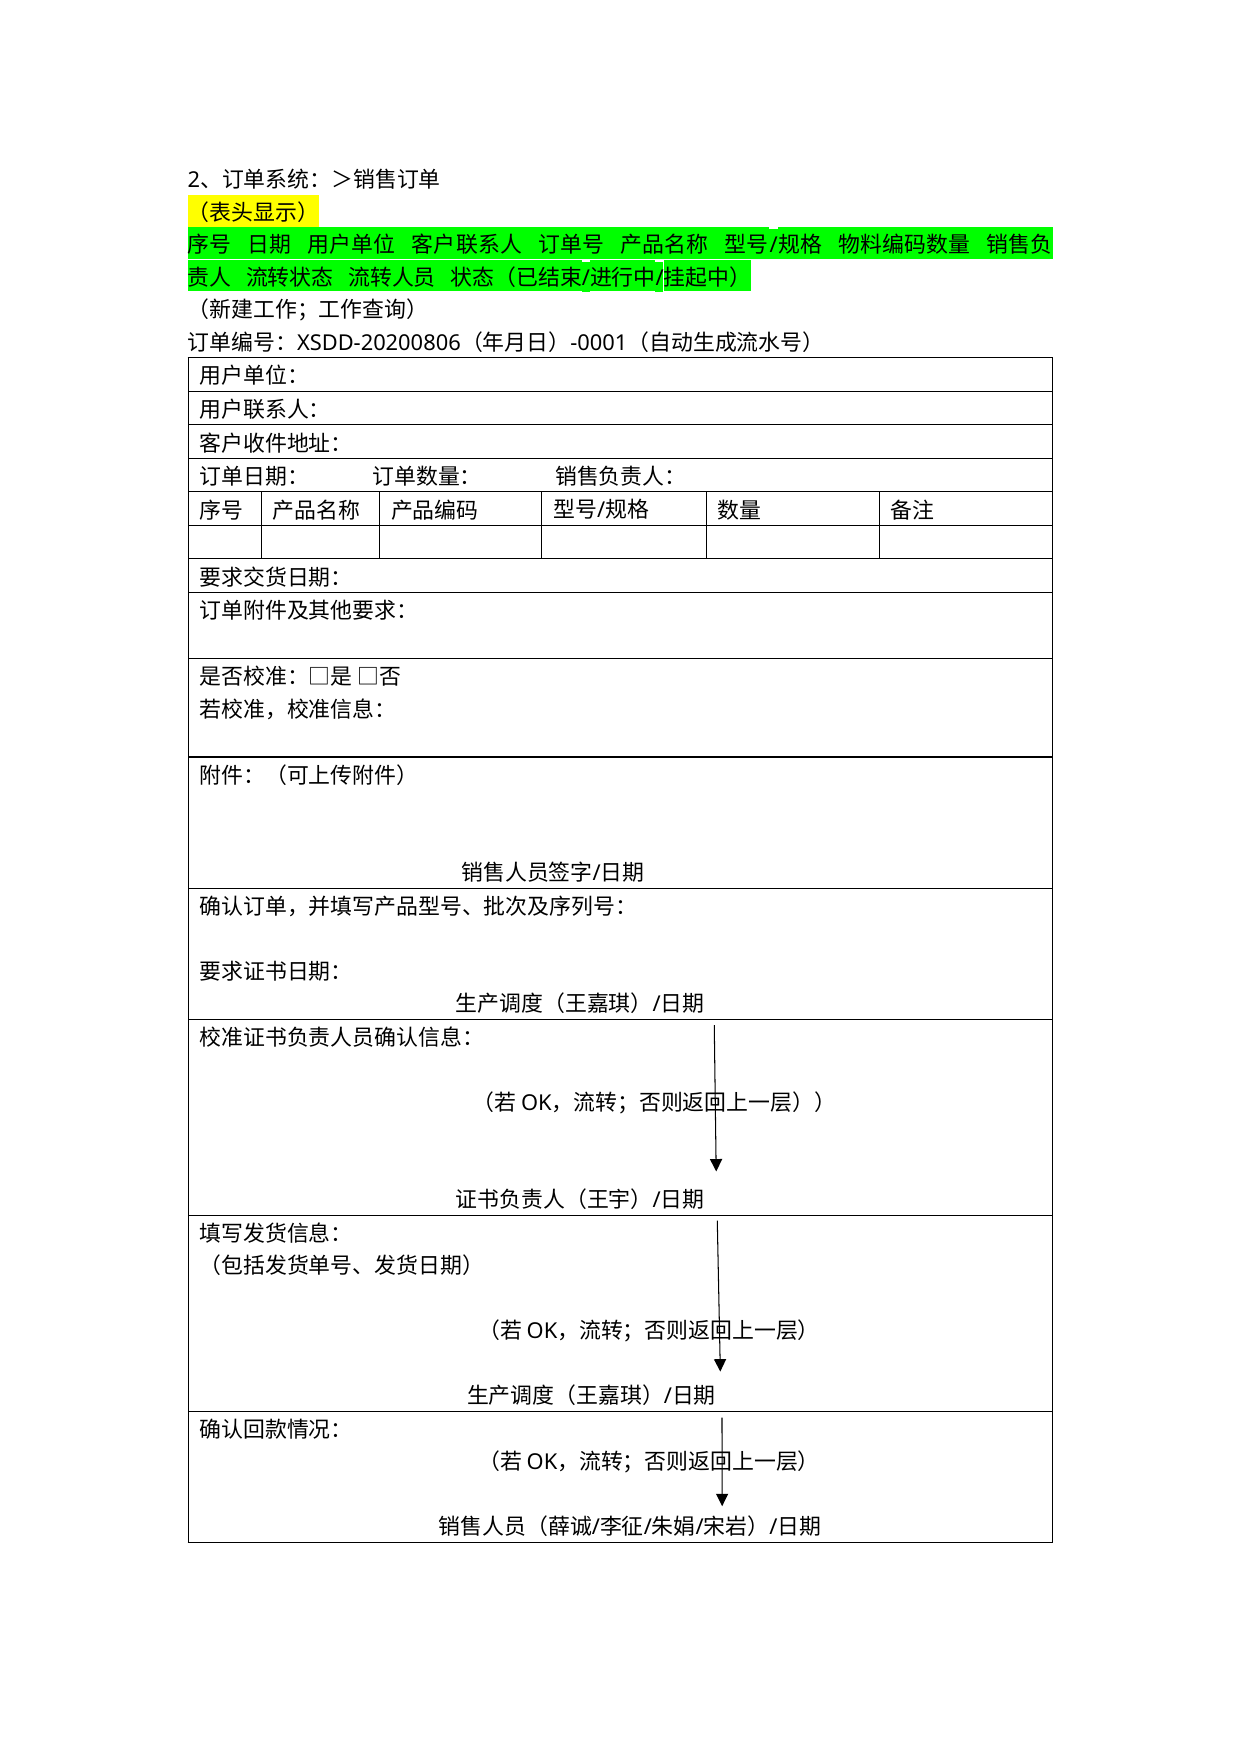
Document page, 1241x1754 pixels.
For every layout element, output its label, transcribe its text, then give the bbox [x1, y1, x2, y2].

table_cell 订单日期： 订单数量： 销售负责人： [189, 459, 1052, 491]
table_cell 产品编码 [380, 492, 541, 525]
table_cell [262, 526, 379, 558]
table_cell [542, 526, 706, 558]
text 订单编号：XSDD-20200806（年月日）-0001（自动生成流水号） [187, 324, 1053, 357]
table_cell 数量 [707, 492, 879, 525]
table_cell 校准证书负责人员确认信息： （若OK，流转；否则返回上一层）） 证书负责人（王宇）/日期 [189, 1020, 1052, 1214]
table_header 用户单位： [189, 358, 1052, 391]
table_cell 填写发货信息： （包括发货单号、发货日期） （若OK，流转；否则返回上一层） 生产调度（王嘉琪）/日期 [189, 1216, 1052, 1411]
table_cell [189, 526, 261, 558]
text 2、订单系统：＞销售订单 [187, 162, 1053, 194]
table_cell [880, 526, 1052, 558]
table_cell 是否校准：□是 □否 若校准，校准信息： [189, 659, 1052, 756]
text （新建工作；工作查询） [187, 292, 1053, 324]
table_cell 序号 [189, 492, 261, 525]
table_cell 客户收件地址： [189, 425, 1052, 458]
table_cell 产品名称 [262, 492, 379, 525]
table_cell 用户联系人： [189, 392, 1052, 424]
table_cell 附件：（可上传附件） 销售人员签字/日期 [189, 758, 1052, 887]
table_cell 要求交货日期： [189, 559, 1052, 592]
table_cell 型号/规格 [542, 492, 706, 525]
table_cell 确认回款情况： （若OK，流转；否则返回上一层） 销售人员（薛诚/李征/朱娟/宋岩）/日期 [189, 1412, 1052, 1542]
table_cell 备注 [880, 492, 1052, 525]
table_cell [707, 526, 879, 558]
text 序号 日期 用户单位 客户联系人 订单号 产品名称 型号/规格 物料编码数量 销售负责人 流转状态 流转人员 状态（已结束/进行中/挂起中） [187, 227, 1053, 292]
table_cell 确认订单，并填写产品型号、批次及序列号： 要求证书日期： 生产调度（王嘉琪）/日期 [189, 889, 1052, 1018]
table_cell 订单附件及其他要求： [189, 593, 1052, 658]
text （表头显示） [187, 194, 1053, 227]
table_cell [380, 526, 541, 558]
